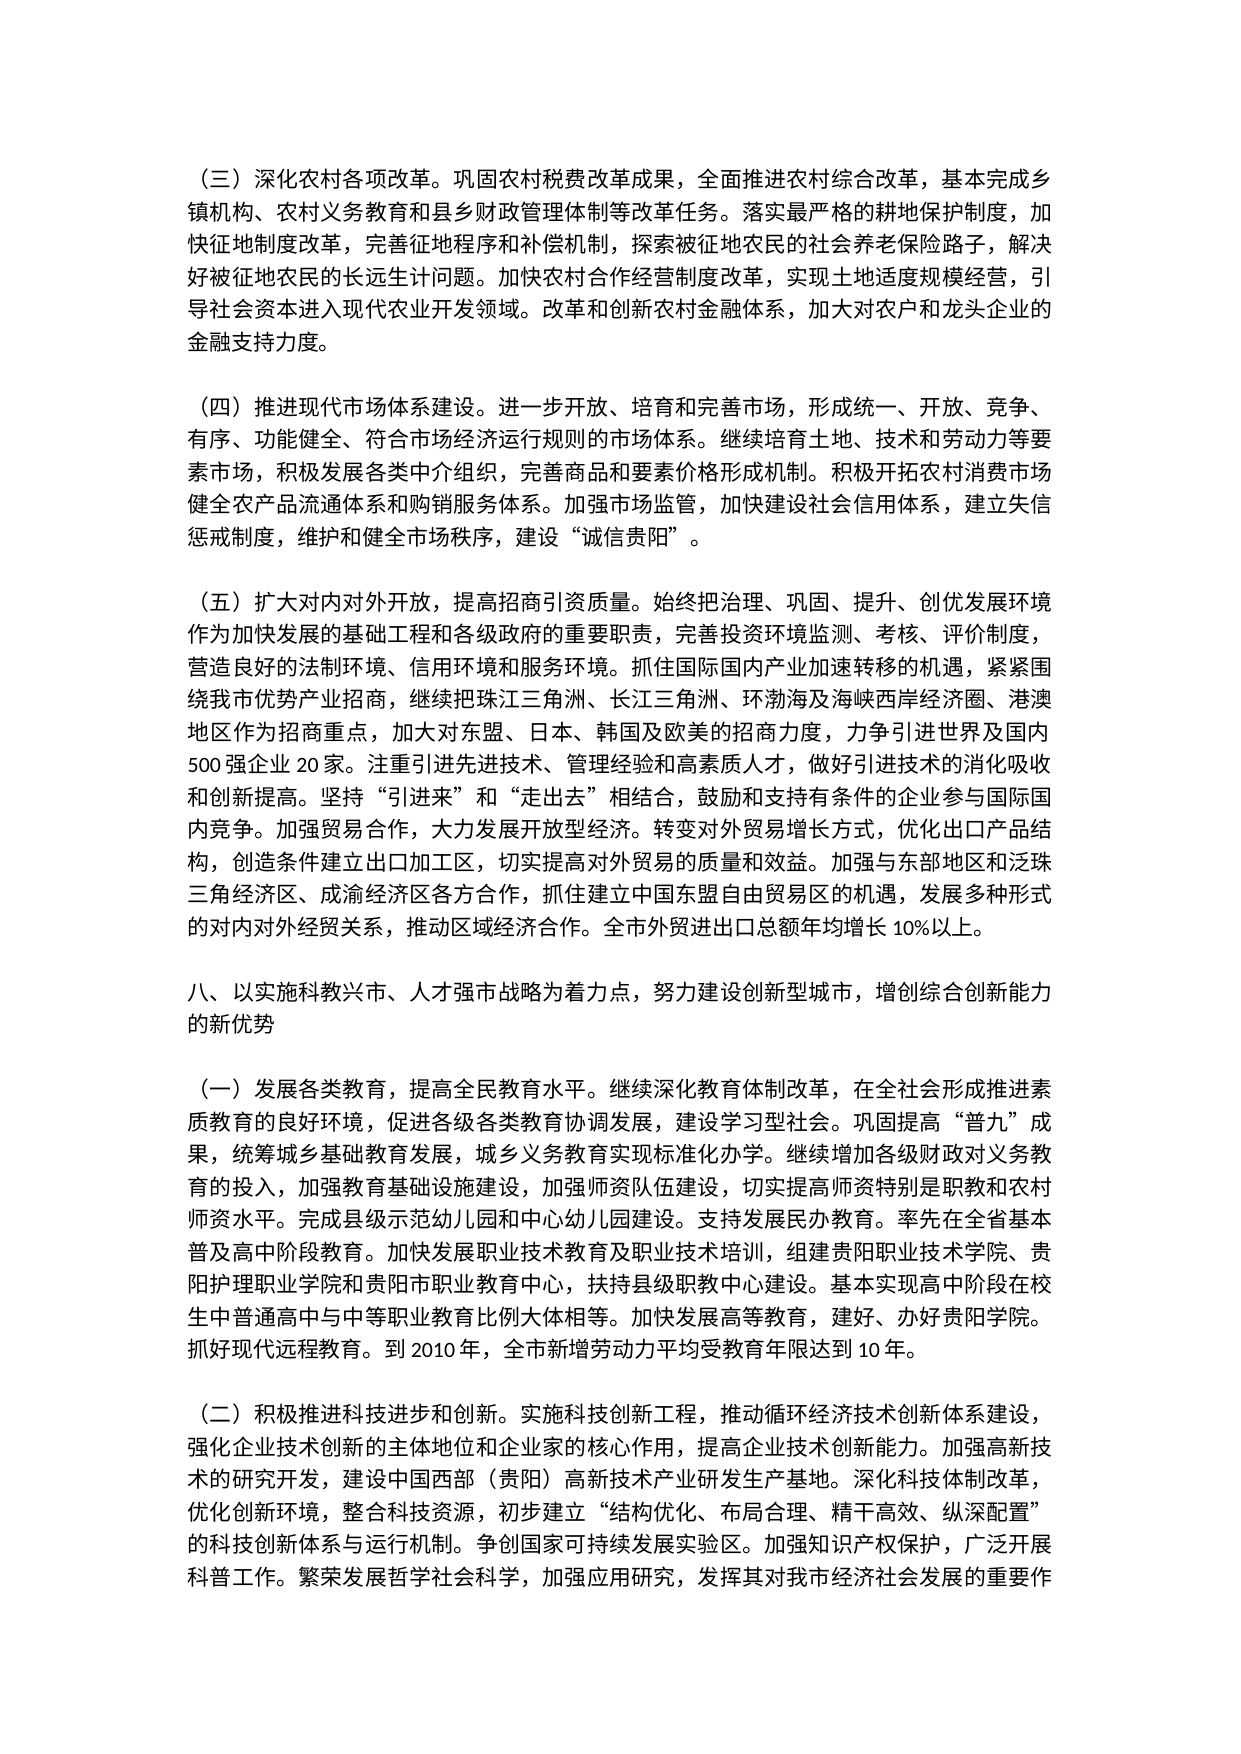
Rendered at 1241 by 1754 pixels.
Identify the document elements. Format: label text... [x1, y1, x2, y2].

text 八、以实施科教兴市、人才强市战略为着力点，努力建设创新型城市，增创综合创新能力的新优势 [187, 974, 1053, 1039]
text （三）深化农村各项改革。巩固农村税费改革成果，全面推进农村综合改革，基本完成乡镇机构、农村义务教育和县乡财政管理体制等改革任务。落实最严格的耕地保护制度，加快征地制度改革，完善征地程序和补偿机制，探索被征地农民的社会养老保险路子，解决好被征地农民的长远生计问题。加快农村合作经营制度改革，实现土地适度规模经营，引导社会资本进入现代农业开发领域。改革和创新农村金融体系，加大对农户和龙头企业的金融支持力度。 [187, 162, 1053, 357]
text （一）发展各类教育，提高全民教育水平。继续深化教育体制改革，在全社会形成推进素质教育的良好环境，促进各级各类教育协调发展，建设学习型社会。巩固提高“普九”成果，统筹城乡基础教育发展，城乡义务教育实现标准化办学。继续增加各级财政对义务教育的投入，加强教育基础设施建设，加强师资队伍建设，切实提高师资特别是职教和农村师资水平。完成县级示范幼儿园和中心幼儿园建设。支持发展民办教育。率先在全省基本普及高中阶段教育。加快发展职业技术教育及职业技术培训，组建贵阳职业技术学院、贵阳护理职业学院和贵阳市职业教育中心，扶持县级职教中心建设。基本实现高中阶段在校生中普通高中与中等职业教育比例大体相等。加快发展高等教育，建好、办好贵阳学院。抓好现代远程教育。到2010年，全市新增劳动力平均受教育年限达到10年。 [187, 1072, 1053, 1364]
text （四）推进现代市场体系建设。进一步开放、培育和完善市场，形成统一、开放、竞争、有序、功能健全、符合市场经济运行规则的市场体系。继续培育土地、技术和劳动力等要素市场，积极发展各类中介组织，完善商品和要素价格形成机制。积极开拓农村消费市场，健全农产品流通体系和购销服务体系。加强市场监管，加快建设社会信用体系，建立失信惩戒制度，维护和健全市场秩序，建设“诚信贵阳”。 [187, 389, 1053, 552]
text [187, 1397, 1053, 1592]
text （五）扩大对内对外开放，提高招商引资质量。始终把治理、巩固、提升、创优发展环境作为加快发展的基础工程和各级政府的重要职责，完善投资环境监测、考核、评价制度，营造良好的法制环境、信用环境和服务环境。抓住国际国内产业加速转移的机遇，紧紧围绕我市优势产业招商，继续把珠江三角洲、长江三角洲、环渤海及海峡西岸经济圈、港澳地区作为招商重点，加大对东盟、日本、韩国及欧美的招商力度，力争引进世界及国内500强企业20家。注重引进先进技术、管理经验和高素质人才，做好引进技术的消化吸收和创新提高。坚持“引进来”和“走出去”相结合，鼓励和支持有条件的企业参与国际国内竞争。加强贸易合作，大力发展开放型经济。转变对外贸易增长方式，优化出口产品结构，创造条件建立出口加工区，切实提高对外贸易的质量和效益。加强与东部地区和泛珠三角经济区、成渝经济区各方合作，抓住建立中国东盟自由贸易区的机遇，发展多种形式的对内对外经贸关系，推动区域经济合作。全市外贸进出口总额年均增长10%以上。 [187, 584, 1053, 942]
